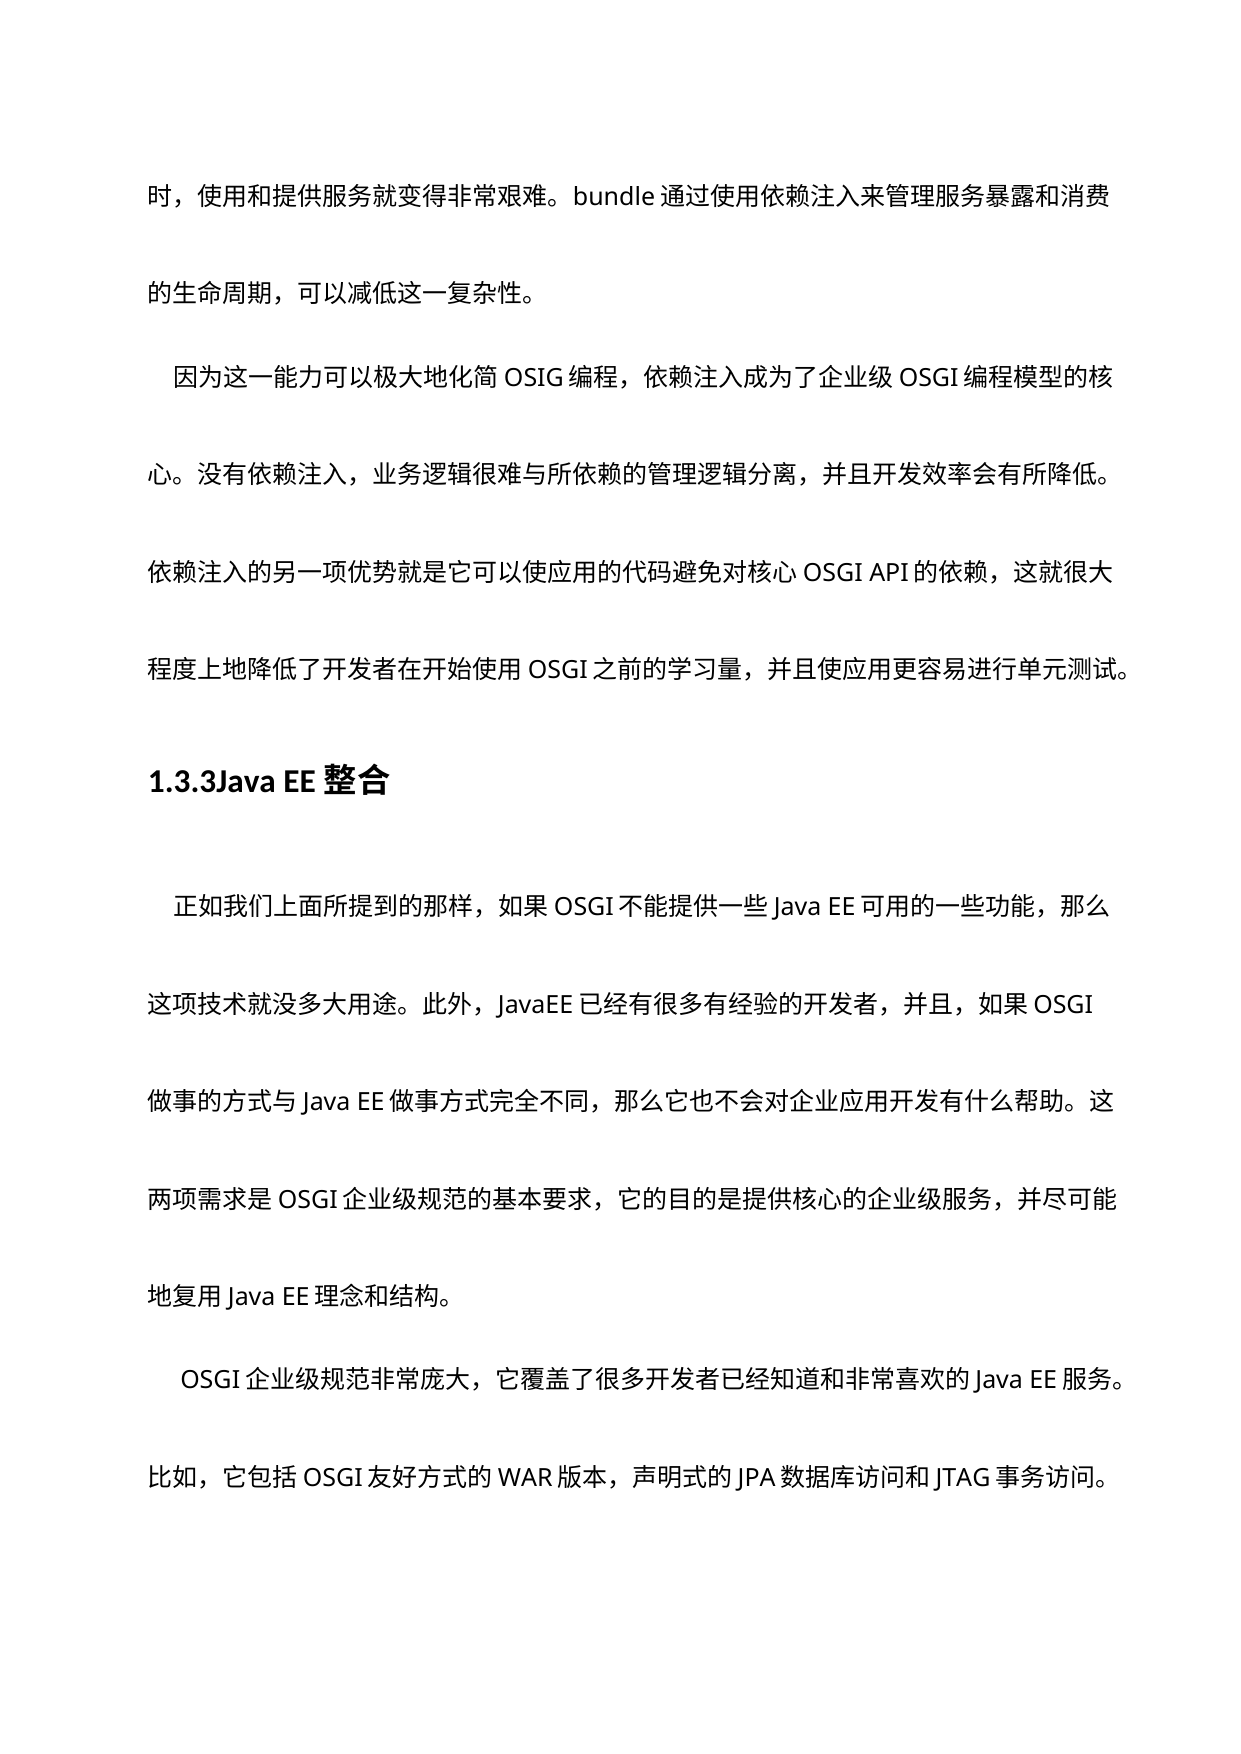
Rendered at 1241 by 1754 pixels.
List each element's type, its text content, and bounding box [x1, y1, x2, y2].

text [148, 162, 1122, 324]
text 因为这一能力可以极大地化简OSIG编程，依赖注入成为了企业级OSGI编程模型的核心。没有依赖注入，业务逻辑很难与所依赖的管理逻辑分离，并且开发效率会有所降低。依赖注入的另一项优势就是它可以使应用的代码避免对核心OSGI API的依赖，这就很大程度上地降低了开发者在开始使用OSGI之前的学习量，并且使应用更容易进行单元测试。 [148, 343, 1122, 700]
subtitle 1.3.3Java EE 整合 [148, 745, 1122, 810]
text 正如我们上面所提到的那样，如果OSGI不能提供一些Java EE可用的一些功能，那么这项技术就没多大用途。此外，JavaEE已经有很多有经验的开发者，并且，如果OSGI做事的方式与Java EE做事方式完全不同，那么它也不会对企业应用开发有什么帮助。这两项需求是OSGI企业级规范的基本要求，它的目的是提供核心的企业级服务，并尽可能地复用Java EE理念和结构。 [148, 872, 1122, 1327]
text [148, 1346, 1122, 1508]
